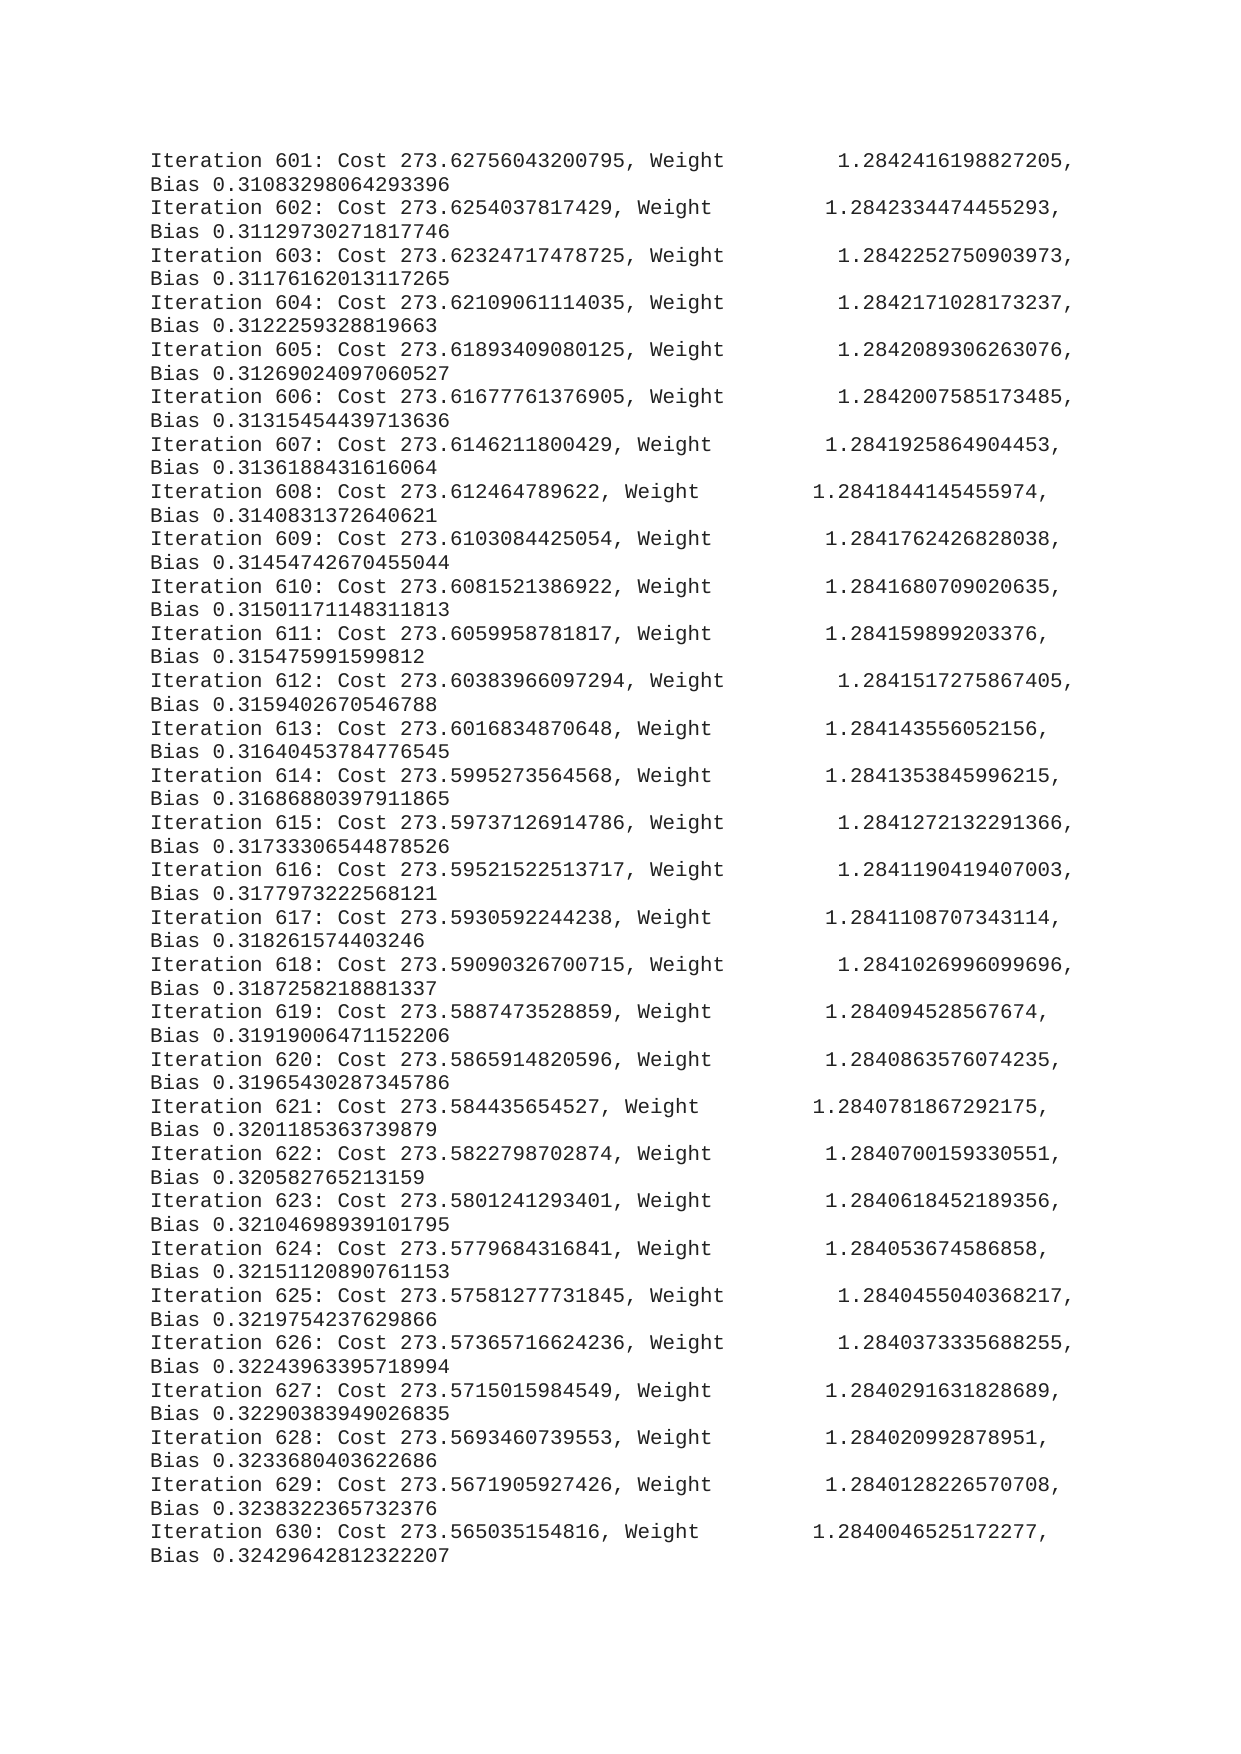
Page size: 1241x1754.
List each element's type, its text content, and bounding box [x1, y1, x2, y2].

text Iteration 608: Cost 273.612464789622, Weight 1.2841844145455974, Bias 0.3140831372640621 [150, 481, 1090, 528]
text Iteration 614: Cost 273.5995273564568, Weight 1.2841353845996215, Bias 0.31686880397911865 [150, 765, 1090, 812]
text Iteration 627: Cost 273.5715015984549, Weight 1.2840291631828689, Bias 0.32290383949026835 [150, 1379, 1090, 1427]
text Iteration 604: Cost 273.62109061114035, Weight 1.2842171028173237, Bias 0.3122259328819663 [150, 292, 1090, 339]
text Iteration 601: Cost 273.62756043200795, Weight 1.2842416198827205, Bias 0.31083298064293396 [150, 150, 1090, 197]
text Iteration 623: Cost 273.5801241293401, Weight 1.2840618452189356, Bias 0.32104698939101795 [150, 1190, 1090, 1238]
text Iteration 630: Cost 273.565035154816, Weight 1.2840046525172277, Bias 0.32429642812322207 [150, 1521, 1090, 1569]
text Iteration 626: Cost 273.57365716624236, Weight 1.2840373335688255, Bias 0.32243963395718994 [150, 1332, 1090, 1379]
text Iteration 609: Cost 273.6103084425054, Weight 1.2841762426828038, Bias 0.31454742670455044 [150, 528, 1090, 576]
text Iteration 603: Cost 273.62324717478725, Weight 1.2842252750903973, Bias 0.31176162013117265 [150, 244, 1090, 292]
text Iteration 612: Cost 273.60383966097294, Weight 1.2841517275867405, Bias 0.3159402670546788 [150, 670, 1090, 717]
text Iteration 613: Cost 273.6016834870648, Weight 1.284143556052156, Bias 0.31640453784776545 [150, 717, 1090, 765]
text Iteration 622: Cost 273.5822798702874, Weight 1.2840700159330551, Bias 0.320582765213159 [150, 1143, 1090, 1190]
text Iteration 611: Cost 273.6059958781817, Weight 1.284159899203376, Bias 0.315475991599812 [150, 623, 1090, 670]
text Iteration 610: Cost 273.6081521386922, Weight 1.2841680709020635, Bias 0.31501171148311813 [150, 576, 1090, 623]
text Iteration 605: Cost 273.61893409080125, Weight 1.2842089306263076, Bias 0.31269024097060527 [150, 339, 1090, 386]
text Iteration 602: Cost 273.6254037817429, Weight 1.2842334474455293, Bias 0.31129730271817746 [150, 197, 1090, 244]
text Iteration 615: Cost 273.59737126914786, Weight 1.2841272132291366, Bias 0.31733306544878526 [150, 812, 1090, 859]
text Iteration 624: Cost 273.5779684316841, Weight 1.284053674586858, Bias 0.32151120890761153 [150, 1238, 1090, 1285]
text Iteration 616: Cost 273.59521522513717, Weight 1.2841190419407003, Bias 0.3177973222568121 [150, 859, 1090, 907]
text Iteration 629: Cost 273.5671905927426, Weight 1.2840128226570708, Bias 0.3238322365732376 [150, 1474, 1090, 1521]
text Iteration 607: Cost 273.6146211800429, Weight 1.2841925864904453, Bias 0.3136188431616064 [150, 434, 1090, 481]
text Iteration 617: Cost 273.5930592244238, Weight 1.2841108707343114, Bias 0.318261574403246 [150, 907, 1090, 954]
text Iteration 606: Cost 273.61677761376905, Weight 1.2842007585173485, Bias 0.31315454439713636 [150, 386, 1090, 434]
text Iteration 618: Cost 273.59090326700715, Weight 1.2841026996099696, Bias 0.3187258218881337 [150, 954, 1090, 1001]
text Iteration 628: Cost 273.5693460739553, Weight 1.284020992878951, Bias 0.3233680403622686 [150, 1427, 1090, 1474]
text Iteration 621: Cost 273.584435654527, Weight 1.2840781867292175, Bias 0.3201185363739879 [150, 1096, 1090, 1143]
text Iteration 625: Cost 273.57581277731845, Weight 1.2840455040368217, Bias 0.3219754237629866 [150, 1285, 1090, 1332]
text Iteration 619: Cost 273.5887473528859, Weight 1.284094528567674, Bias 0.31919006471152206 [150, 1001, 1090, 1048]
text Iteration 620: Cost 273.5865914820596, Weight 1.2840863576074235, Bias 0.31965430287345786 [150, 1048, 1090, 1096]
